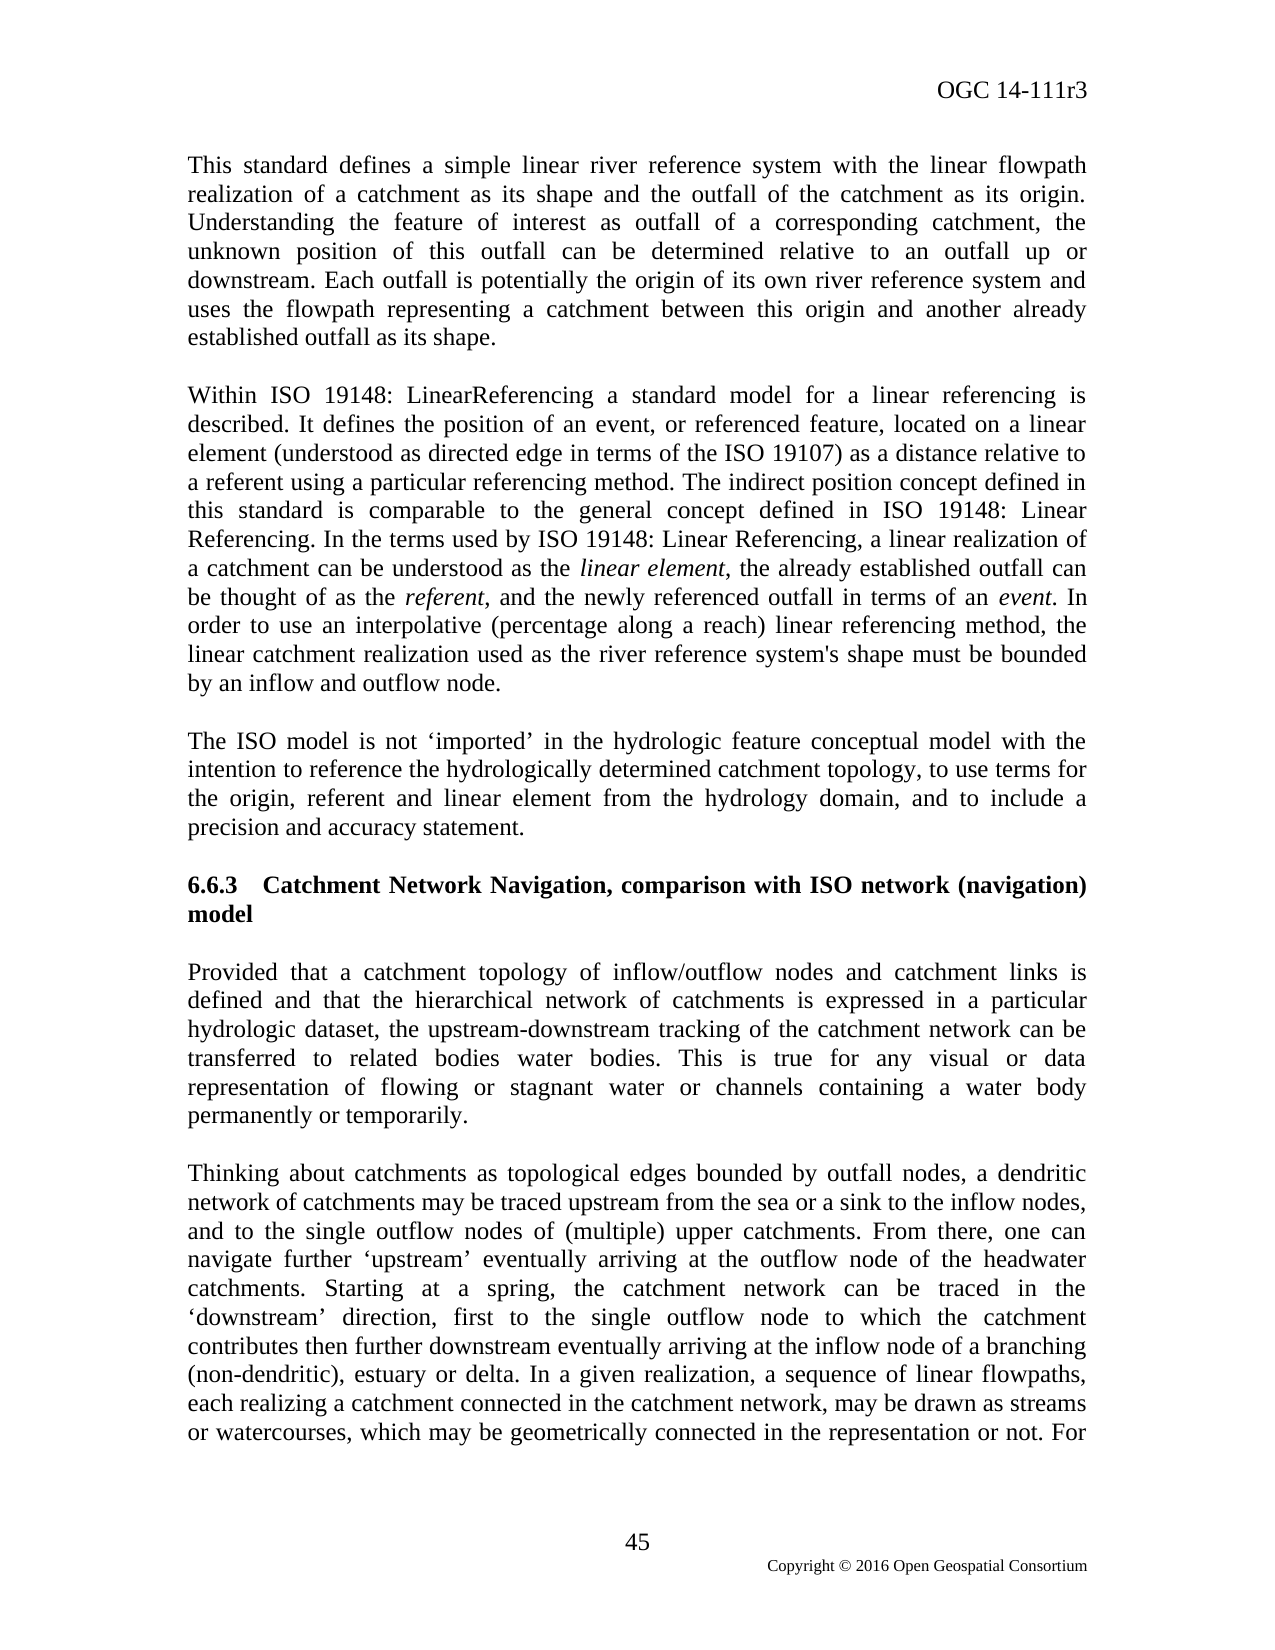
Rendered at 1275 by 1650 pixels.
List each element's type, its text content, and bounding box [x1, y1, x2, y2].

subtitle Catchment Network Navigation, comparison with ISO network (navigation) model [187, 870, 1087, 927]
text Within ISO 19148: LinearReferencing a standard model for a linear referencing is described. It defines the position of an event, or referenced feature, located on a linear element (understood as directed edge in terms of the ISO 19107) as a distance relative to a referent using a particular referencing method. The indirect position concept defined in this standard is comparable to the general concept defined in ISO 19148: Linear Referencing. In the terms used by ISO 19148: Linear Referencing, a linear realization of a catchment can be understood as the linear element, the already established outfall can be thought of as the referent, and the newly referenced outfall in terms of an event. In order to use an interpolative (percentage along a reach) linear referencing method, the linear catchment realization used as the river reference system's shape must be bounded by an inflow and outflow node. [187, 380, 1087, 697]
text This standard defines a simple linear river reference system with the linear flowpath realization of a catchment as its shape and the outfall of the catchment as its origin. Understanding the feature of interest as outfall of a corresponding catchment, the unknown position of this outfall can be determined relative to an outfall up or downstream. Each outfall is potentially the origin of its own river reference system and uses the flowpath representing a catchment between this origin and another already established outfall as its shape. [187, 150, 1087, 351]
text Provided that a catchment topology of inflow/outflow nodes and catchment links is defined and that the hierarchical network of catchments is expressed in a particular hydrologic dataset, the upstream-downstream tracking of the catchment network can be transferred to related bodies water bodies. This is true for any visual or data representation of flowing or stagnant water or channels containing a water body permanently or temporarily. [187, 957, 1087, 1129]
text The ISO model is not ‘imported’ in the hydrologic feature conceptual model with the intention to reference the hydrologically determined catchment topology, to use terms for the origin, referent and linear element from the hydrology domain, and to include a precision and accuracy statement. [187, 726, 1087, 841]
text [187, 1158, 1087, 1446]
